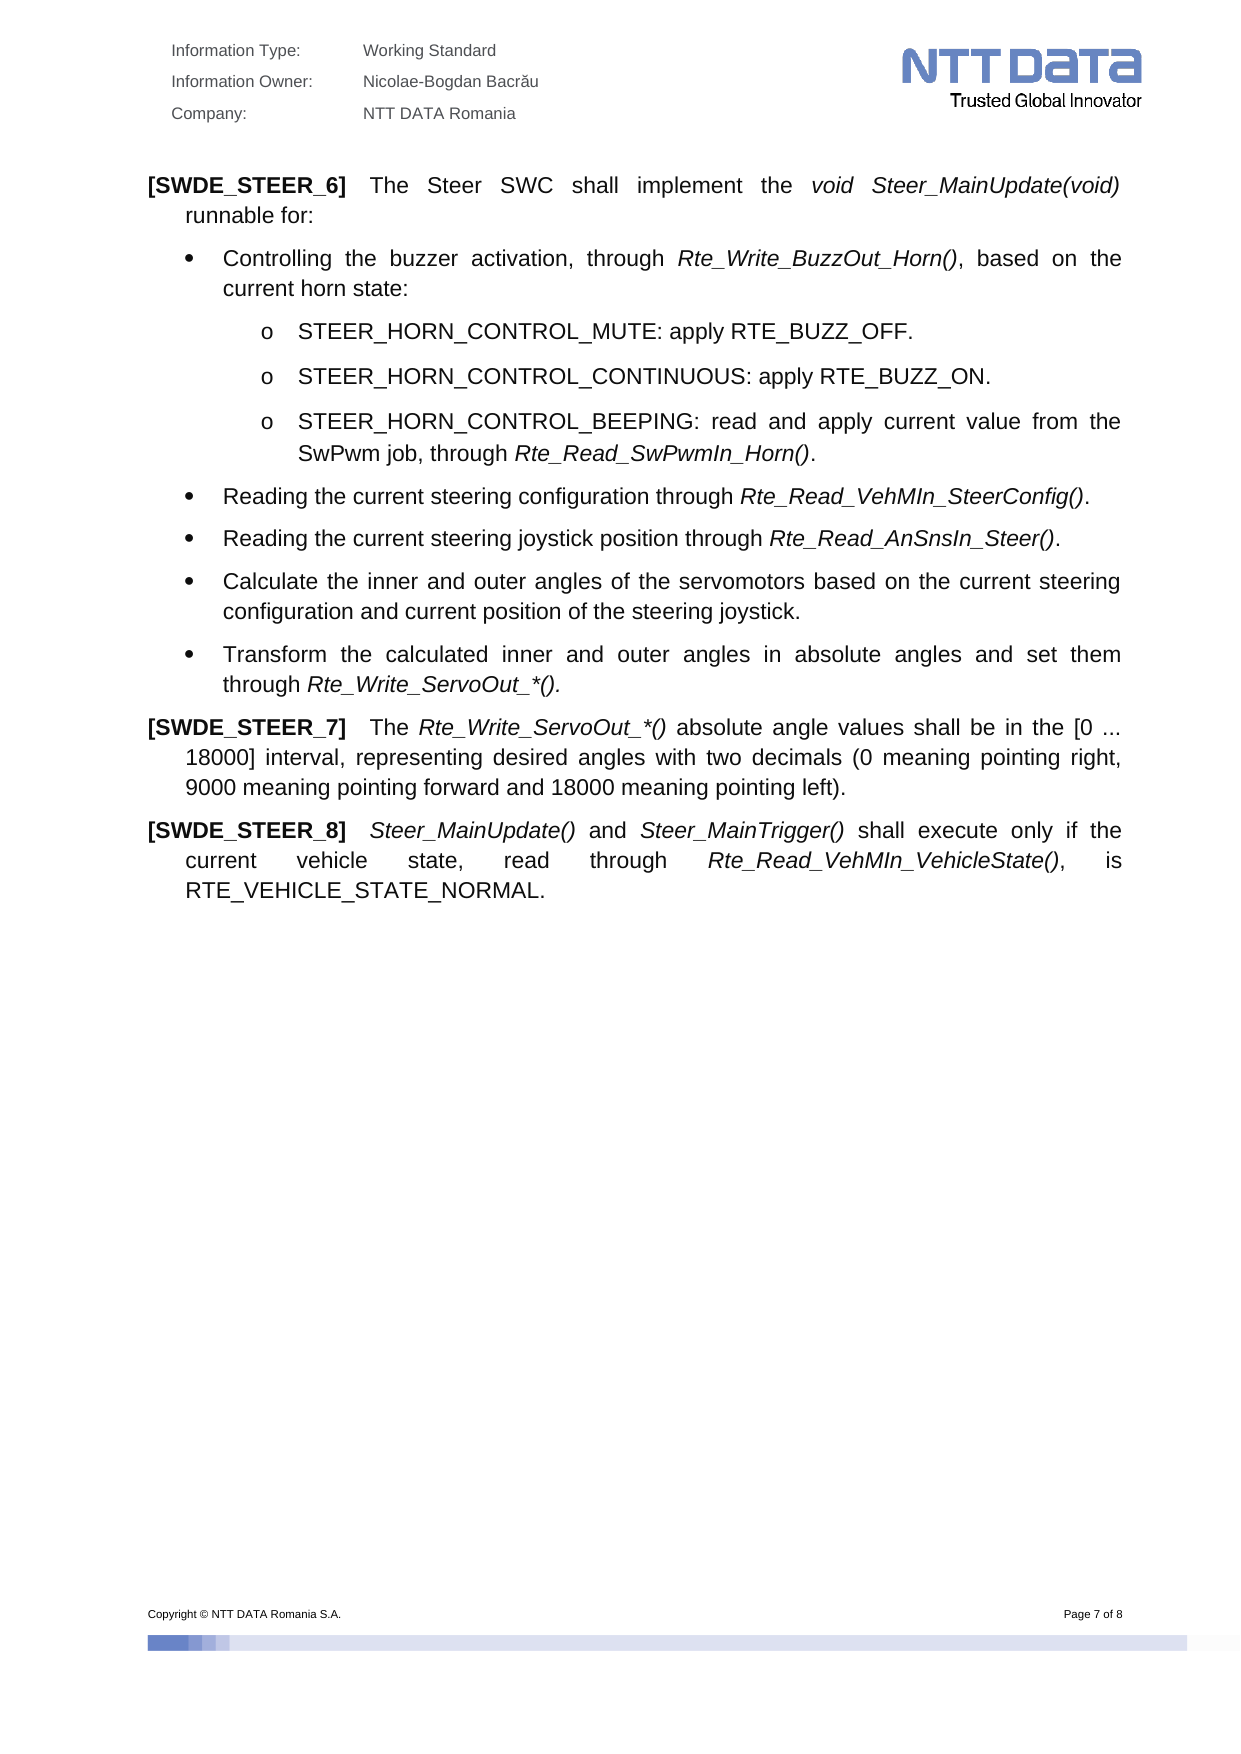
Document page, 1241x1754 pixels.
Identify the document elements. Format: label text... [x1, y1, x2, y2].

list Steer_MainUpdate() and Steer_MainTrigger() shall execute only if the current vehicle state, read through Rte_Read_VehMIn_VehicleState(), is RTE_VEHICLE_STATE_NORMAL. [148, 817, 1122, 904]
list Reading the current steering joystick position through Rte_Read_AnSnsIn_Steer(). [185, 525, 1122, 552]
picture [894, 41, 1142, 110]
list STEER_HORN_CONTROL_MUTE: apply RTE_BUZZ_OFF. [260, 318, 1122, 346]
list Controlling the buzzer activation, through Rte_Write_BuzzOut_Horn(), based on the current horn state: [185, 245, 1122, 301]
list Calculate the inner and outer angles of the servomotors based on the current steering configuration and current position of the steering joystick. [185, 568, 1122, 625]
list STEER_HORN_CONTROL_CONTINUOUS: apply RTE_BUZZ_ON. [260, 363, 1122, 391]
list Reading the current steering configuration through Rte_Read_VehMIn_SteerConfig(). [185, 483, 1122, 509]
list Transform the calculated inner and outer angles in absolute angles and set them through Rte_Write_ServoOut_*(). [185, 641, 1122, 698]
list The Steer SWC shall implement the void Steer_MainUpdate(void) runnable for: [148, 172, 1122, 228]
list The Rte_Write_ServoOut_*() absolute angle values shall be in the [0 ... 18000] interval, representing desired angles with two decimals (0 meaning pointing right, 9000 meaning pointing forward and 18000 meaning pointing left). [148, 714, 1122, 801]
list STEER_HORN_CONTROL_BEEPING: read and apply current value from the SwPwm job, through Rte_Read_SwPwmIn_Horn(). [260, 408, 1122, 466]
picture [147, 1635, 1241, 1651]
